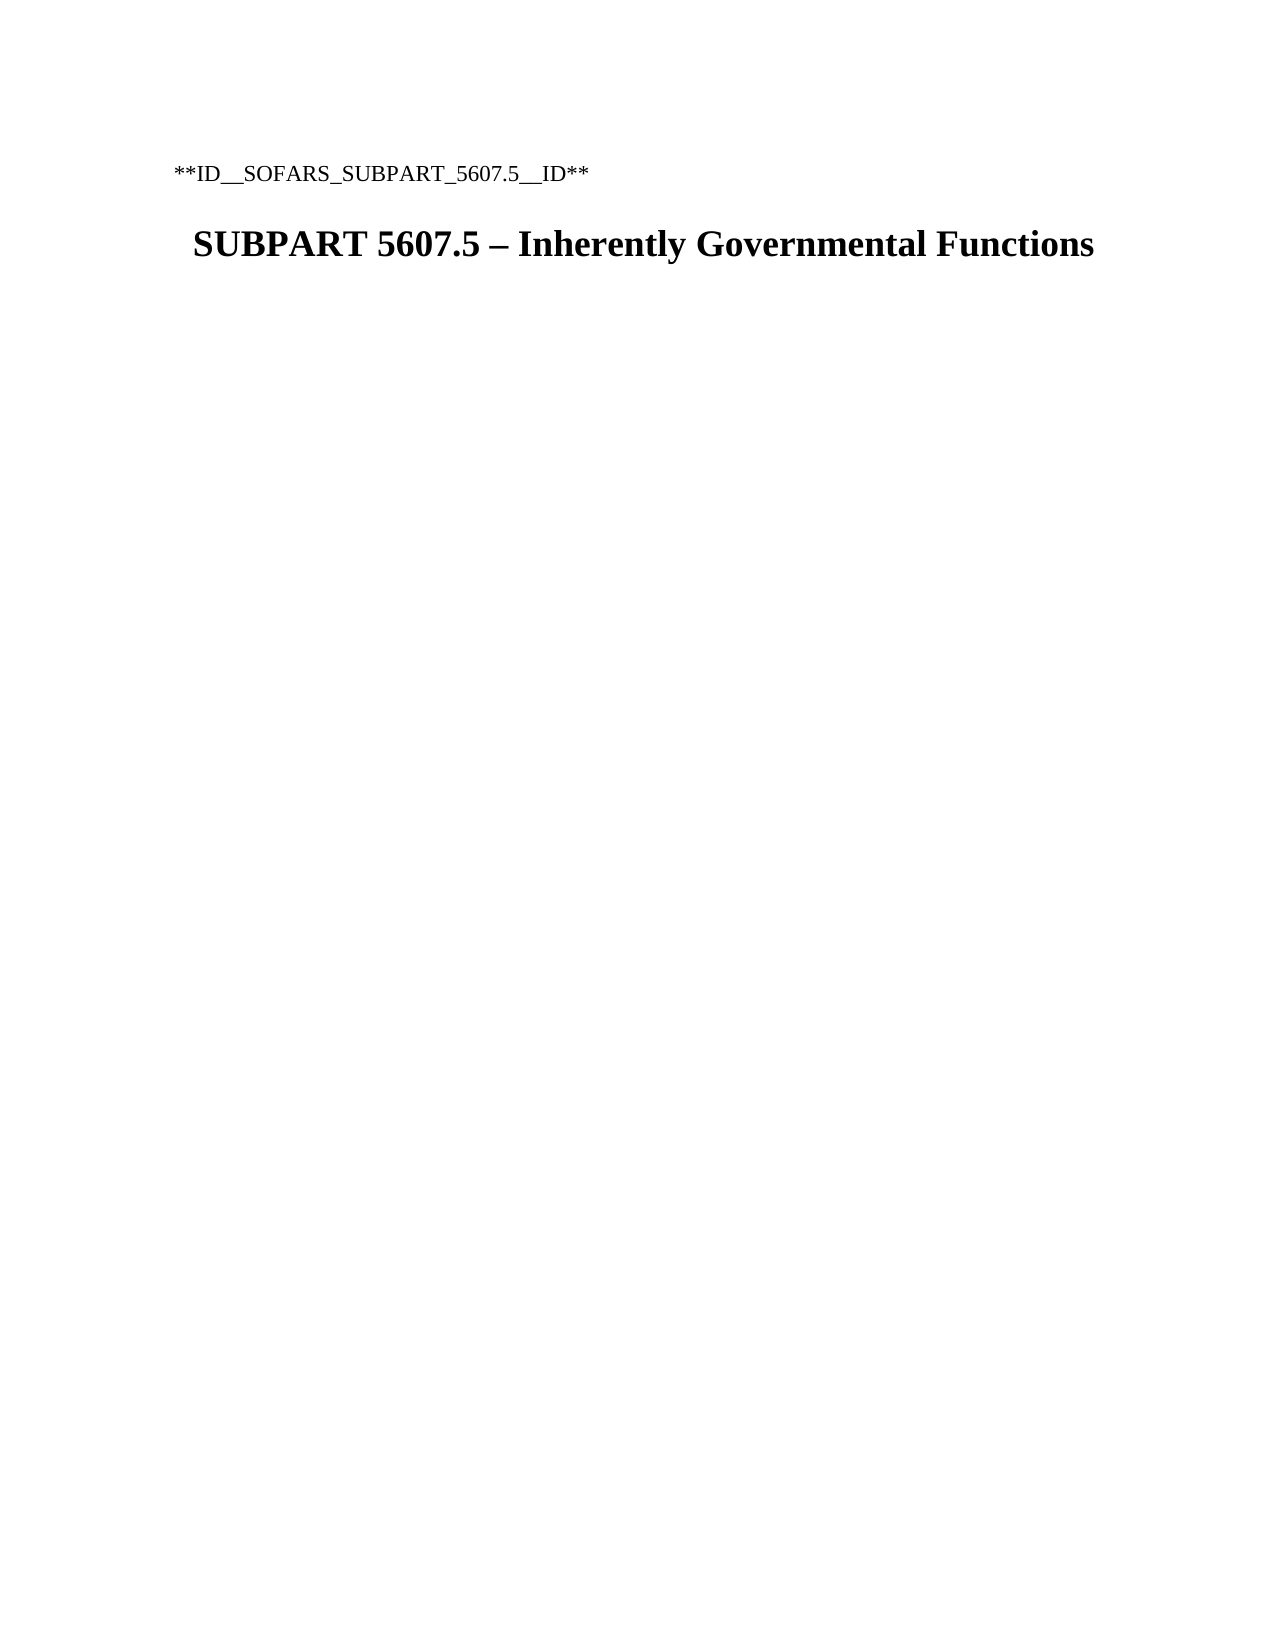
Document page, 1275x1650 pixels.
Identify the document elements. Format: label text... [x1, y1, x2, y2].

text **ID__SOFARS_SUBPART_5607.5__ID** [163, 150, 1135, 197]
subtitle SUBPART 5607.5 – Inherently Governmental Functions [162, 222, 1125, 265]
